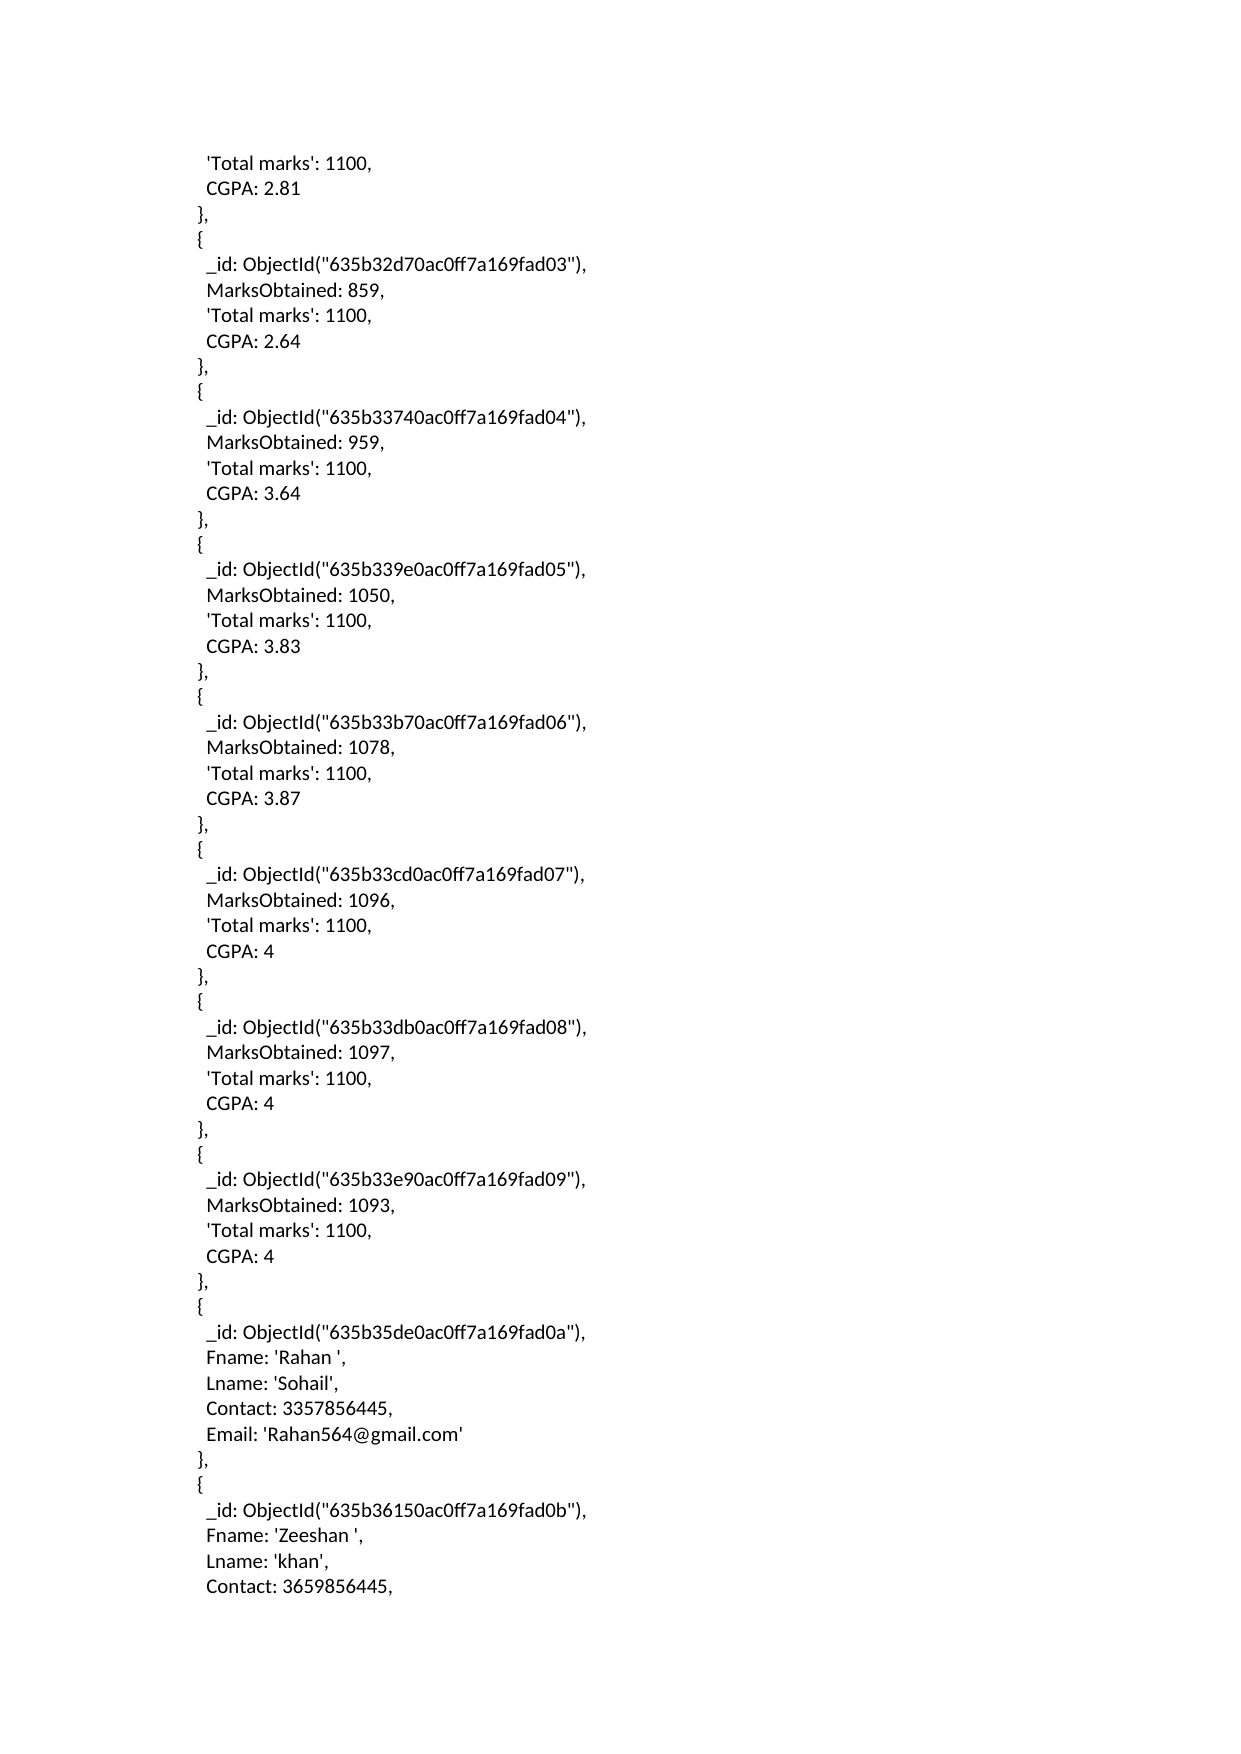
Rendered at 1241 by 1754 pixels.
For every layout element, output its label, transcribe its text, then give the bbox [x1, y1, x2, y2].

text MarksObtained: 1093, [187, 1192, 1053, 1217]
text _id: ObjectId("635b33e90ac0ff7a169fad09"), [187, 1167, 1053, 1192]
text Email: 'Rahan564@gmail.com' [187, 1421, 1053, 1446]
text MarksObtained: 959, [187, 429, 1053, 455]
text Contact: 3659856445, [187, 1573, 1053, 1599]
text { [187, 531, 1053, 557]
text }, [187, 1268, 1053, 1294]
text Lname: 'Sohail', [187, 1370, 1053, 1395]
text CGPA: 3.64 [187, 480, 1053, 506]
text 'Total marks': 1100, [187, 1217, 1053, 1243]
text 'Total marks': 1100, [187, 455, 1053, 480]
text { [187, 226, 1053, 252]
text CGPA: 4 [187, 938, 1053, 963]
text _id: ObjectId("635b36150ac0ff7a169fad0b"), [187, 1497, 1053, 1522]
text _id: ObjectId("635b339e0ac0ff7a169fad05"), [187, 557, 1053, 582]
text Fname: 'Rahan ', [187, 1344, 1053, 1370]
text }, [187, 506, 1053, 531]
text Contact: 3357856445, [187, 1395, 1053, 1421]
text MarksObtained: 1096, [187, 887, 1053, 912]
text }, [187, 811, 1053, 836]
text 'Total marks': 1100, [187, 1065, 1053, 1090]
text MarksObtained: 1097, [187, 1039, 1053, 1065]
text { [187, 1294, 1053, 1319]
text }, [187, 353, 1053, 379]
text CGPA: 2.81 [187, 175, 1053, 201]
text _id: ObjectId("635b32d70ac0ff7a169fad03"), [187, 252, 1053, 277]
text _id: ObjectId("635b33cd0ac0ff7a169fad07"), [187, 862, 1053, 887]
text CGPA: 3.83 [187, 633, 1053, 658]
text }, [187, 1116, 1053, 1141]
text 'Total marks': 1100, [187, 607, 1053, 633]
text 'Total marks': 1100, [187, 912, 1053, 938]
text MarksObtained: 859, [187, 277, 1053, 302]
text 'Total marks': 1100, [187, 302, 1053, 328]
text }, [187, 963, 1053, 989]
text CGPA: 4 [187, 1243, 1053, 1268]
text CGPA: 4 [187, 1090, 1053, 1116]
text { [187, 836, 1053, 862]
text 'Total marks': 1100, [187, 150, 1053, 175]
text { [187, 684, 1053, 709]
text { [187, 1141, 1053, 1167]
text 'Total marks': 1100, [187, 760, 1053, 785]
text { [187, 379, 1053, 404]
text }, [187, 201, 1053, 226]
text _id: ObjectId("635b35de0ac0ff7a169fad0a"), [187, 1319, 1053, 1344]
text CGPA: 2.64 [187, 328, 1053, 353]
text }, [187, 1446, 1053, 1472]
text _id: ObjectId("635b33b70ac0ff7a169fad06"), [187, 709, 1053, 734]
text _id: ObjectId("635b33740ac0ff7a169fad04"), [187, 404, 1053, 429]
text { [187, 989, 1053, 1014]
text MarksObtained: 1050, [187, 582, 1053, 607]
text Lname: 'khan', [187, 1548, 1053, 1573]
text { [187, 1472, 1053, 1497]
text _id: ObjectId("635b33db0ac0ff7a169fad08"), [187, 1014, 1053, 1039]
text }, [187, 658, 1053, 684]
text Fname: 'Zeeshan ', [187, 1522, 1053, 1548]
text MarksObtained: 1078, [187, 734, 1053, 760]
text CGPA: 3.87 [187, 785, 1053, 811]
